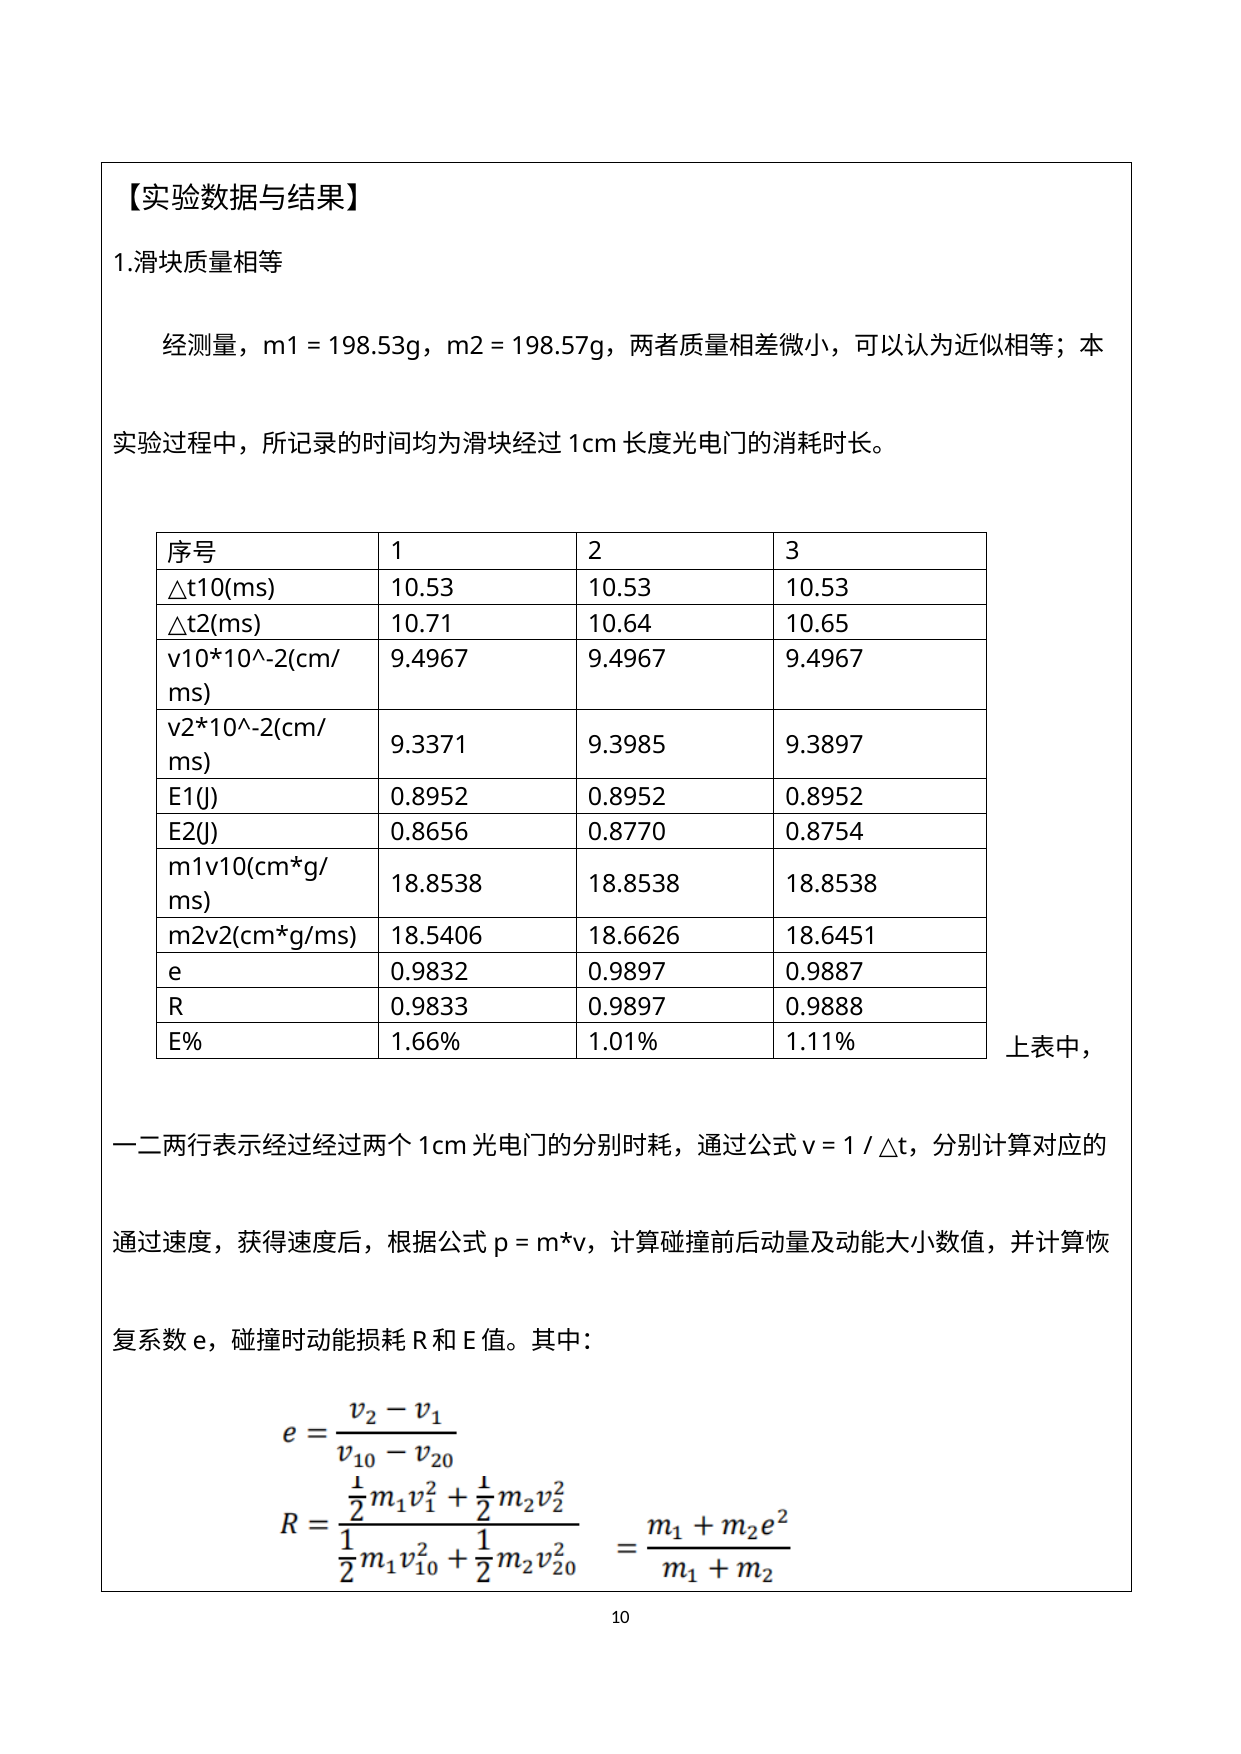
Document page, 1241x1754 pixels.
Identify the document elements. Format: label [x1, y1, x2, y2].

table_header [102, 163, 1131, 1591]
picture [266, 1390, 597, 1591]
picture [612, 1504, 817, 1591]
